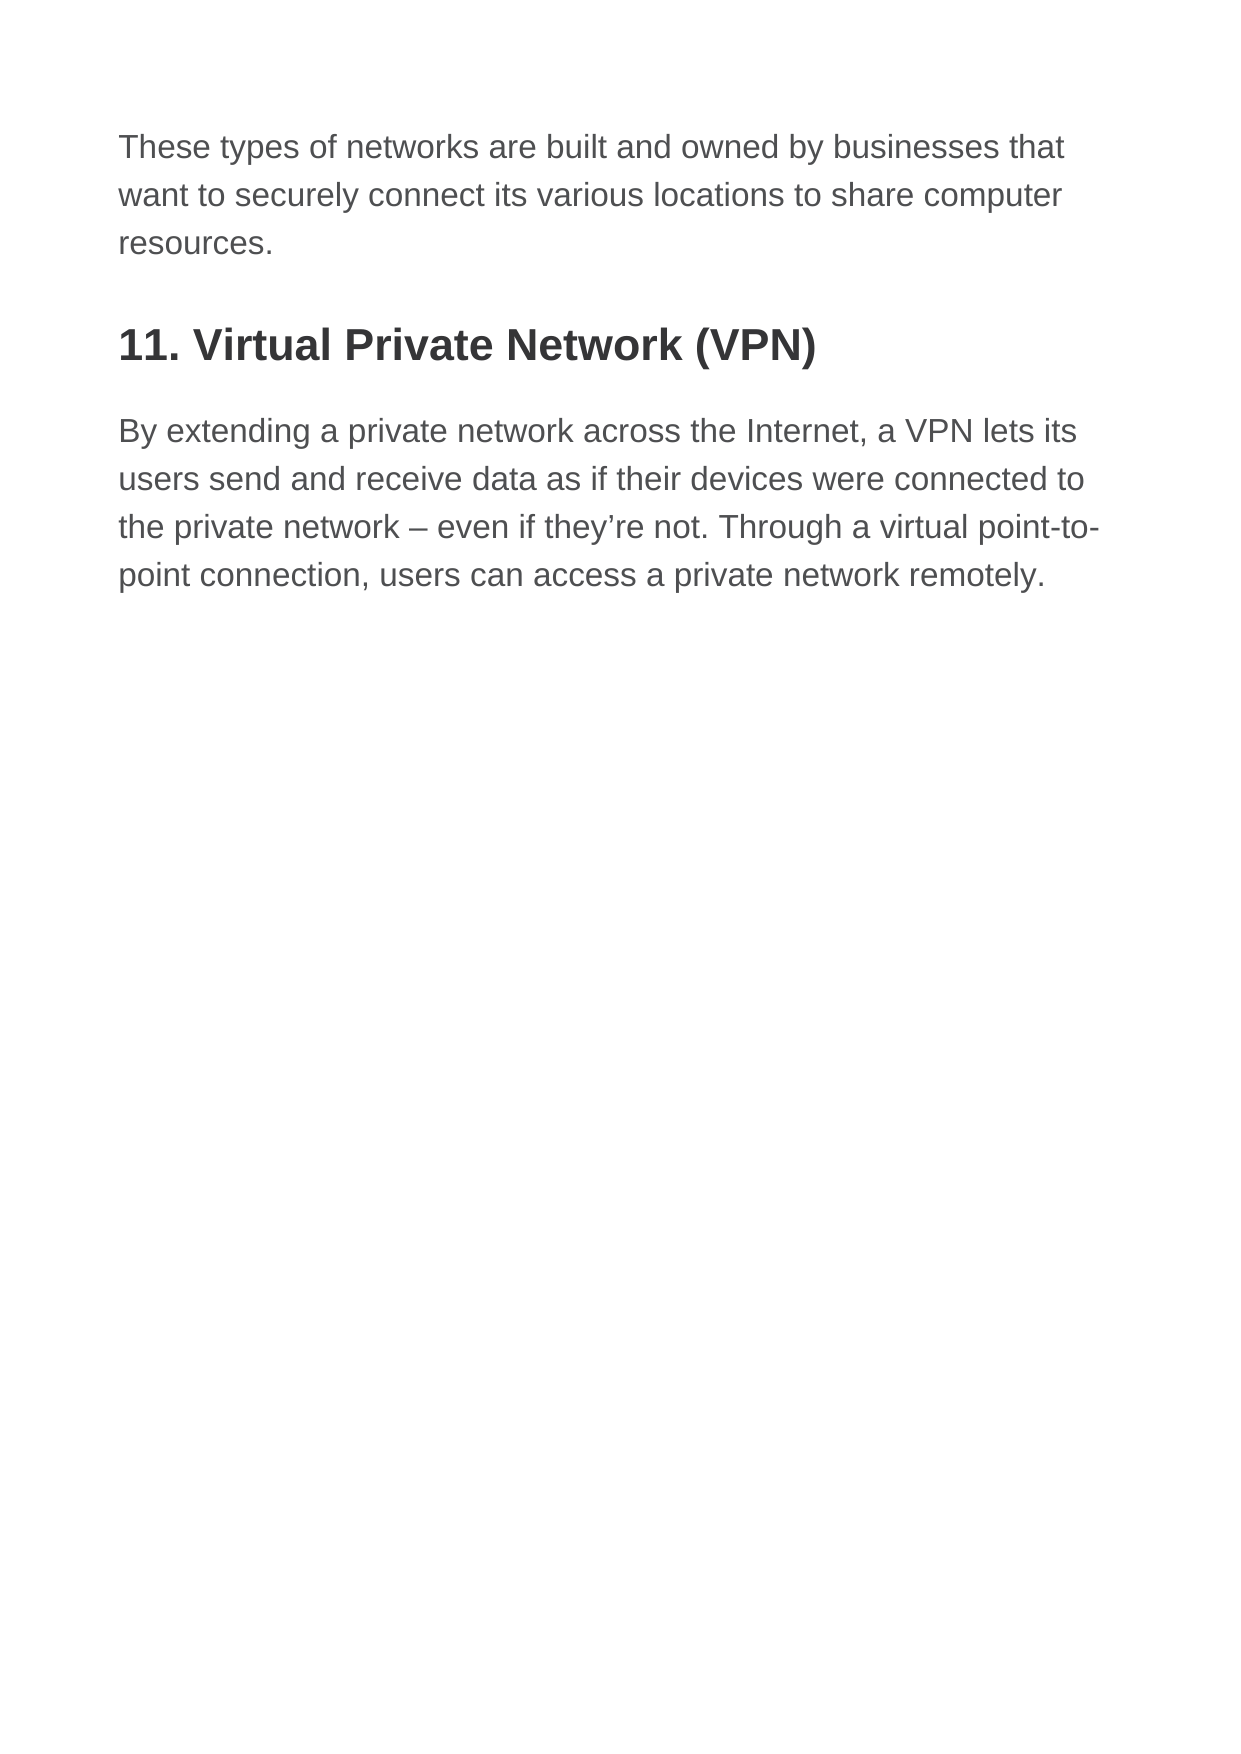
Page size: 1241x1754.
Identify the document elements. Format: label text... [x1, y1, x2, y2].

text 11. Virtual Private Network (VPN) [118, 317, 1122, 369]
text By extending a private network across the Internet, a VPN lets its users send and receive data as if their devices were connected to the private network – even if they’re not. Through a virtual point-to-point connection, users can access a private network remotely. [118, 401, 1122, 593]
text These types of networks are built and owned by businesses that want to securely connect its various locations to share computer resources. [118, 118, 1122, 262]
